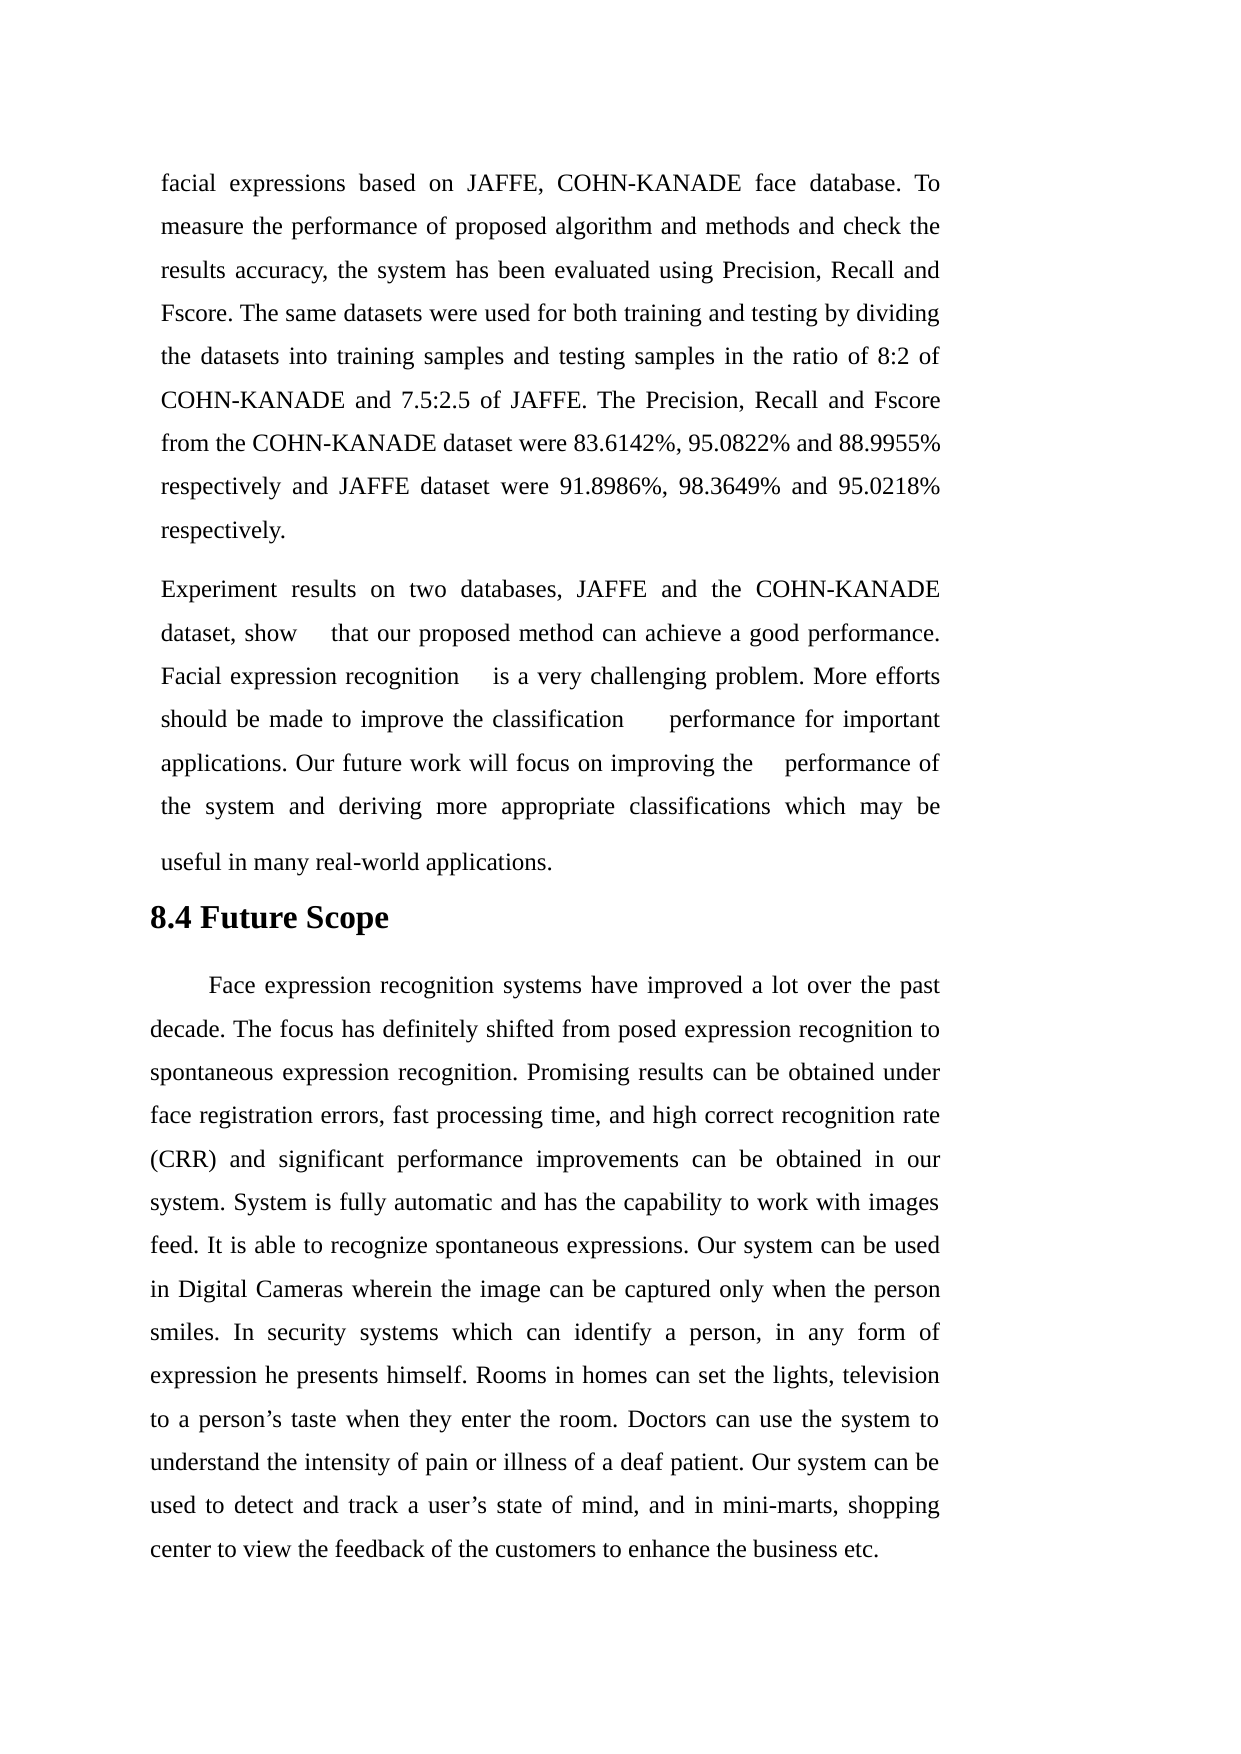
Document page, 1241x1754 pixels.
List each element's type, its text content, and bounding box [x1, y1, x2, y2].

subtitle 8.4 Future Scope [150, 897, 1090, 936]
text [161, 168, 941, 543]
text Experiment results on two databases, JAFFE and the COHN-KANADE dataset, show that our proposed method can achieve a good performance. Facial expression recognition is a very challenging problem. More efforts should be made to improve the classification performance for important applications. Our future work will focus on improving the performance of the system and deriving more appropriate classifications which may be useful in many real-world applications. [161, 574, 941, 877]
text Face expression recognition systems have improved a lot over the past decade. The focus has definitely shifted from posed expression recognition to spontaneous expression recognition. Promising results can be obtained under face registration errors, fast processing time, and high correct recognition rate (CRR) and significant performance improvements can be obtained in our system. System is fully automatic and has the capability to work with images feed. It is able to recognize spontaneous expressions. Our system can be used in Digital Cameras wherein the image can be captured only when the person smiles. In security systems which can identify a person, in any form of expression he presents himself. Rooms in homes can set the lights, television to a person’s taste when they enter the room. Doctors can use the system to understand the intensity of pain or illness of a deaf patient. Our system can be used to detect and track a user’s state of mind, and in mini-marts, shopping center to view the feedback of the customers to enhance the business etc. [150, 971, 941, 1563]
